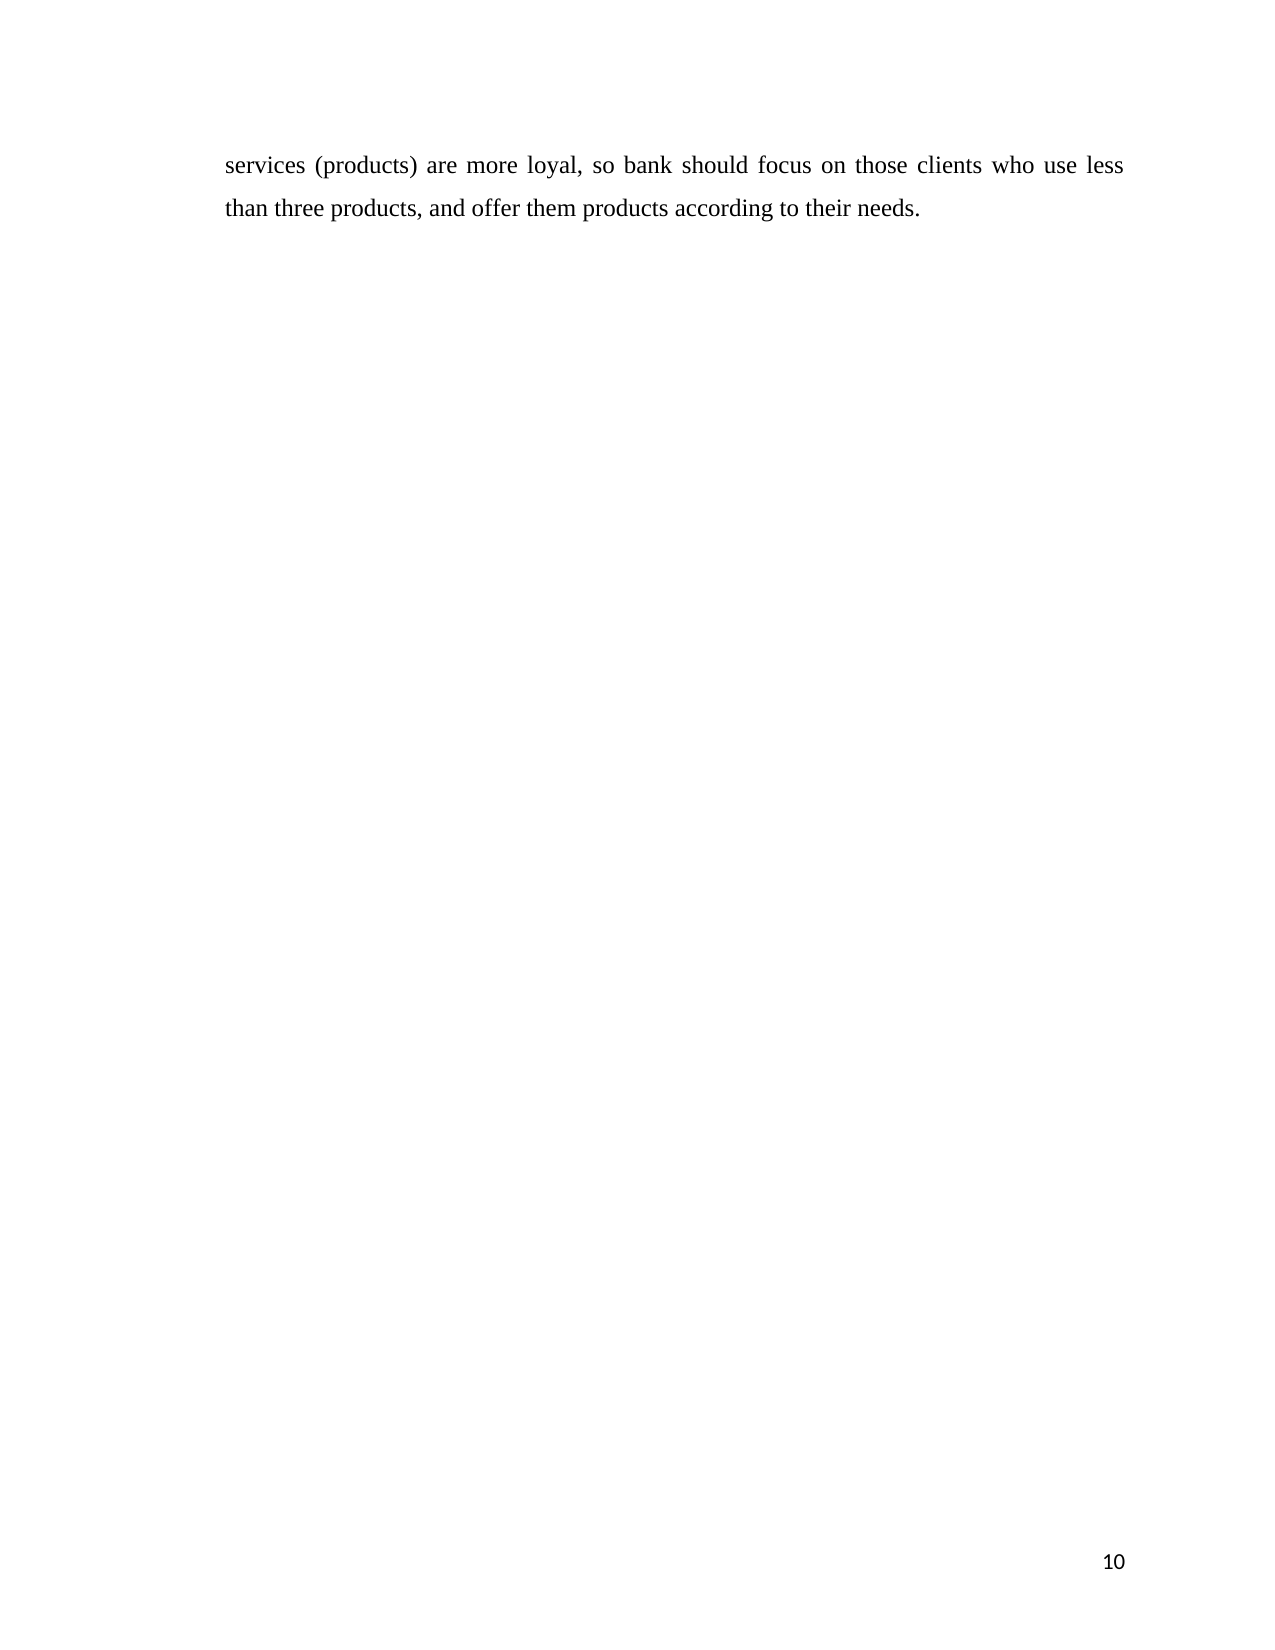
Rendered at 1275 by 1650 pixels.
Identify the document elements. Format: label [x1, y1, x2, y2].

text [225, 150, 1125, 222]
